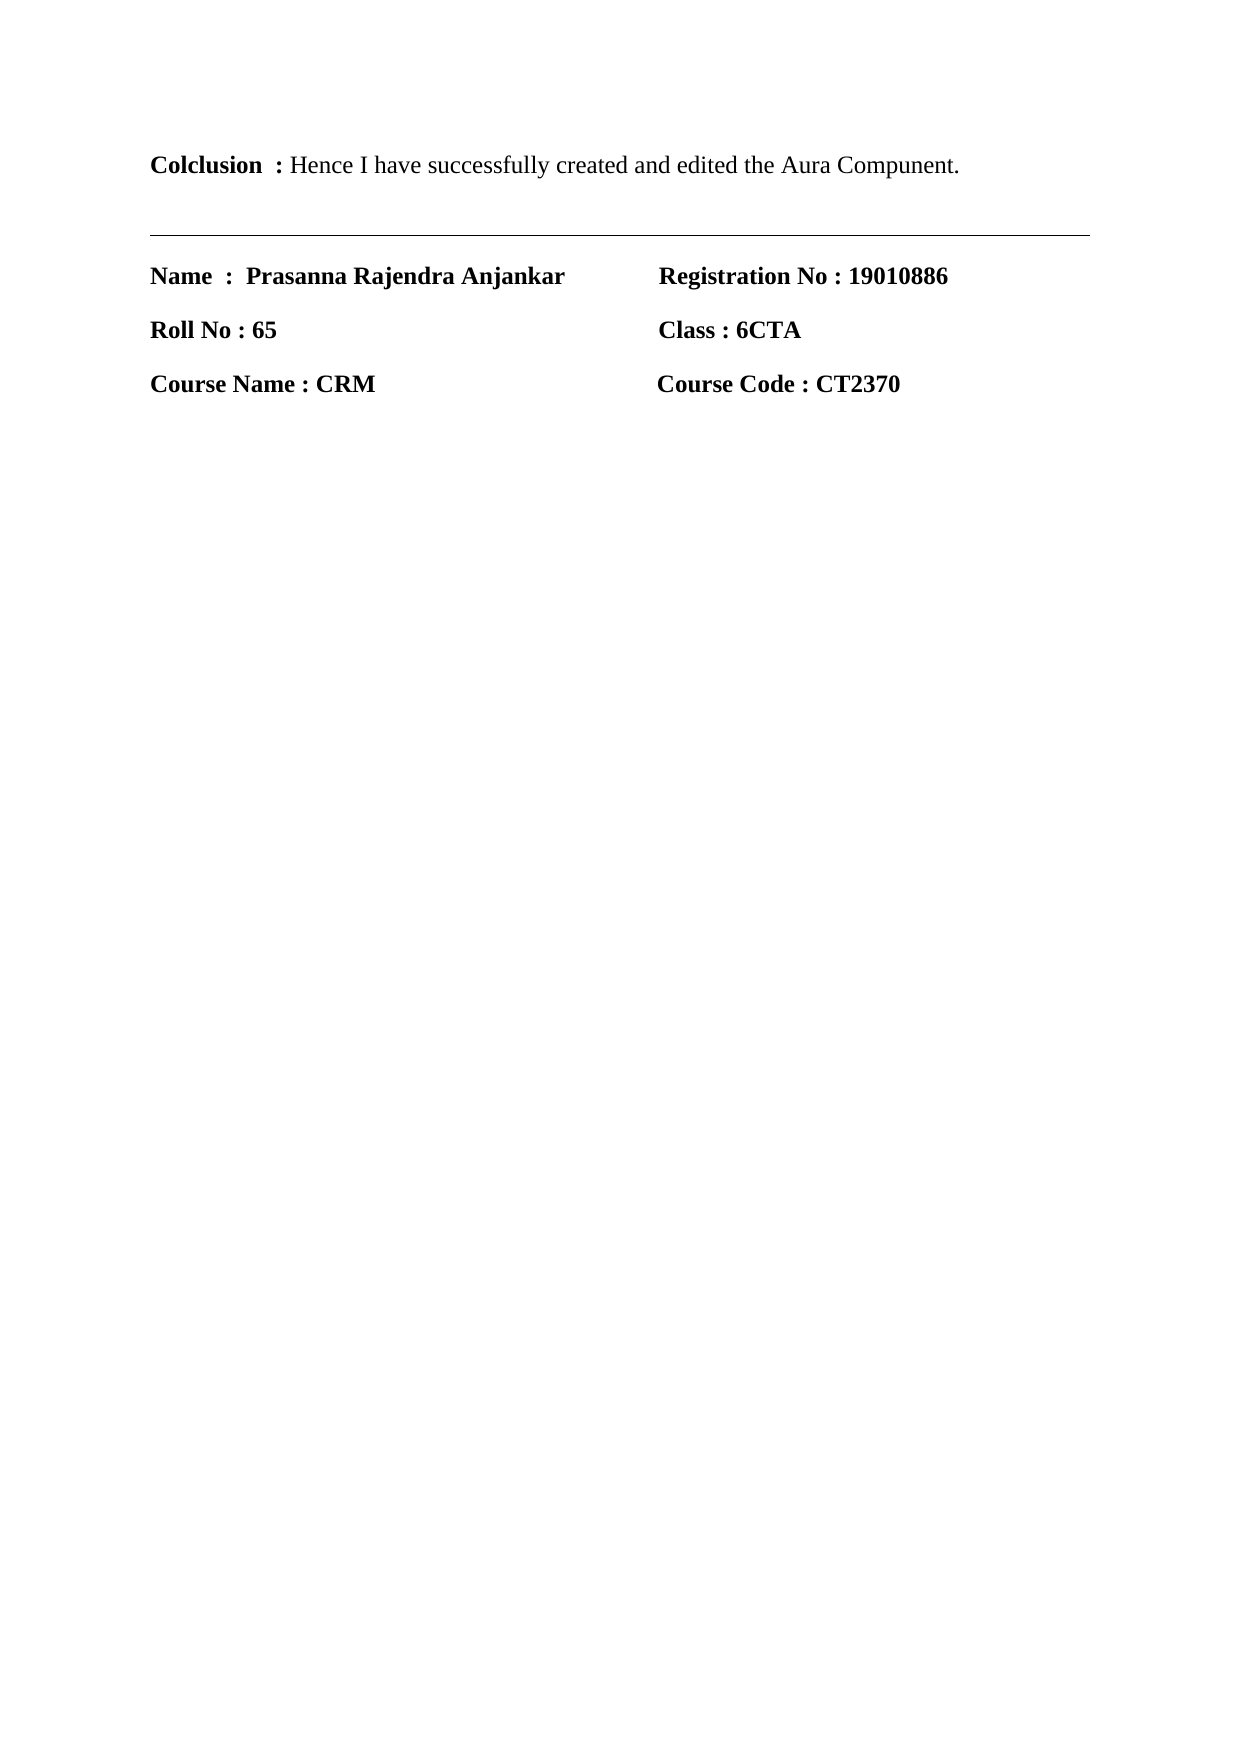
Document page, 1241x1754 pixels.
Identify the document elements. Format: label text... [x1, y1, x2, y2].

text Name : Prasanna Rajendra Anjankar Registration No : 19010886 [150, 261, 1090, 290]
text Course Name : CRM Course Code : CT2370 [150, 369, 1090, 398]
text Colclusion : Hence I have successfully created and edited the Aura Compunent. [150, 150, 1090, 179]
text Roll No : 65 Class : 6CTA [150, 315, 1090, 344]
